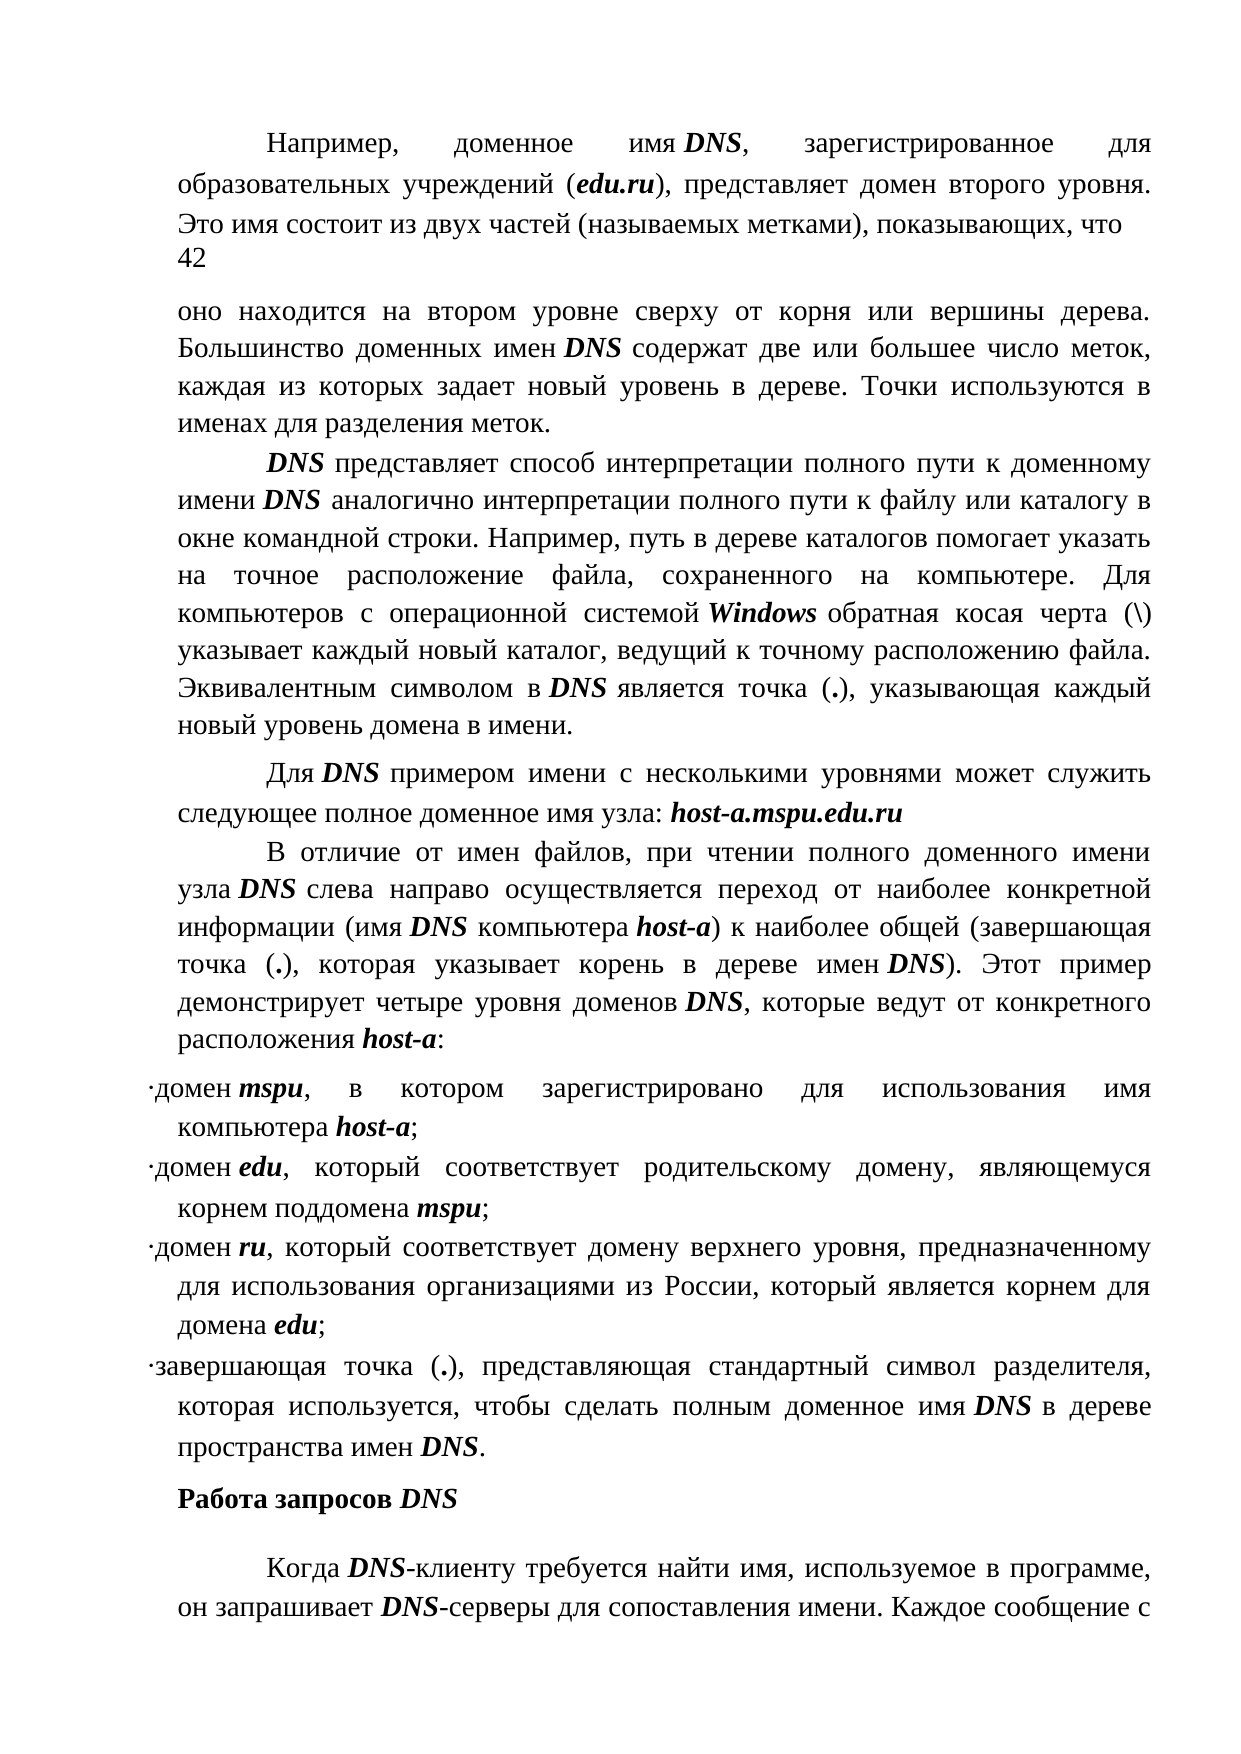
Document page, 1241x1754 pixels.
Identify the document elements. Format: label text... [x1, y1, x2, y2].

text ∙домен ru, который соответствует домену верхнего уровня, предназначенному для использования организациями из России, который является корнем для домена edu; [147, 1223, 1152, 1341]
text ∙домен mspu, в котором зарегистрировано для использования имя компьютера host-a; [147, 1064, 1152, 1142]
text 42 [177, 240, 1152, 273]
text оно находится на втором уровне сверху от корня или вершины дерева. Большинство доменных имен DNS содержат две или большее число меток, каждая из которых задает новый уровень в дереве. Точки используются в именах для разделения меток. [177, 289, 1152, 439]
text DNS представляет способ интерпретации полного пути к доменному имени DNS аналогично интерпретации полного пути к файлу или каталогу в окне командной строки. Например, путь в дереве каталогов помогает указать на точное расположение файла, сохраненного на компьютере. Для компьютеров с операционной системой Windows обратная косая черта (\) указывает каждый новый каталог, ведущий к точному расположению файла. Эквивалентным символом в DNS является точка (.), указывающая каждый новый уровень домена в имени. [177, 441, 1152, 741]
text Для DNS примером имени с несколькими уровнями может служить следующее полное доменное имя узла: host-a.mspu.edu.ru [177, 750, 1152, 828]
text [177, 1544, 1152, 1623]
text Работа запросов DNS [177, 1481, 1152, 1515]
text ∙домен edu, который соответствует родительскому домену, являющемуся корнем поддомена mspu; [147, 1142, 1152, 1223]
text В отличие от имен файлов, при чтении полного доменного имени узла DNS слева направо осуществляется переход от наиболее конкретной информации (имя DNS компьютера host-a) к наиболее общей (завершающая точка (.), которая указывает корень в дереве имен DNS). Этот пример демонстрирует четыре уровня доменов DNS, которые ведут от конкретного расположения host-a: [177, 830, 1152, 1055]
text Например, доменное имя DNS, зарегистрированное для образовательных учреждений (edu.ru), представляет домен второго уровня. Это имя состоит из двух частей (называемых метками), показывающих, что [177, 118, 1152, 240]
text ∙завершающая точка (.), представляющая стандартный символ разделителя, которая используется, чтобы сделать полным доменное имя DNS в дереве пространства имен DNS. [147, 1341, 1152, 1463]
